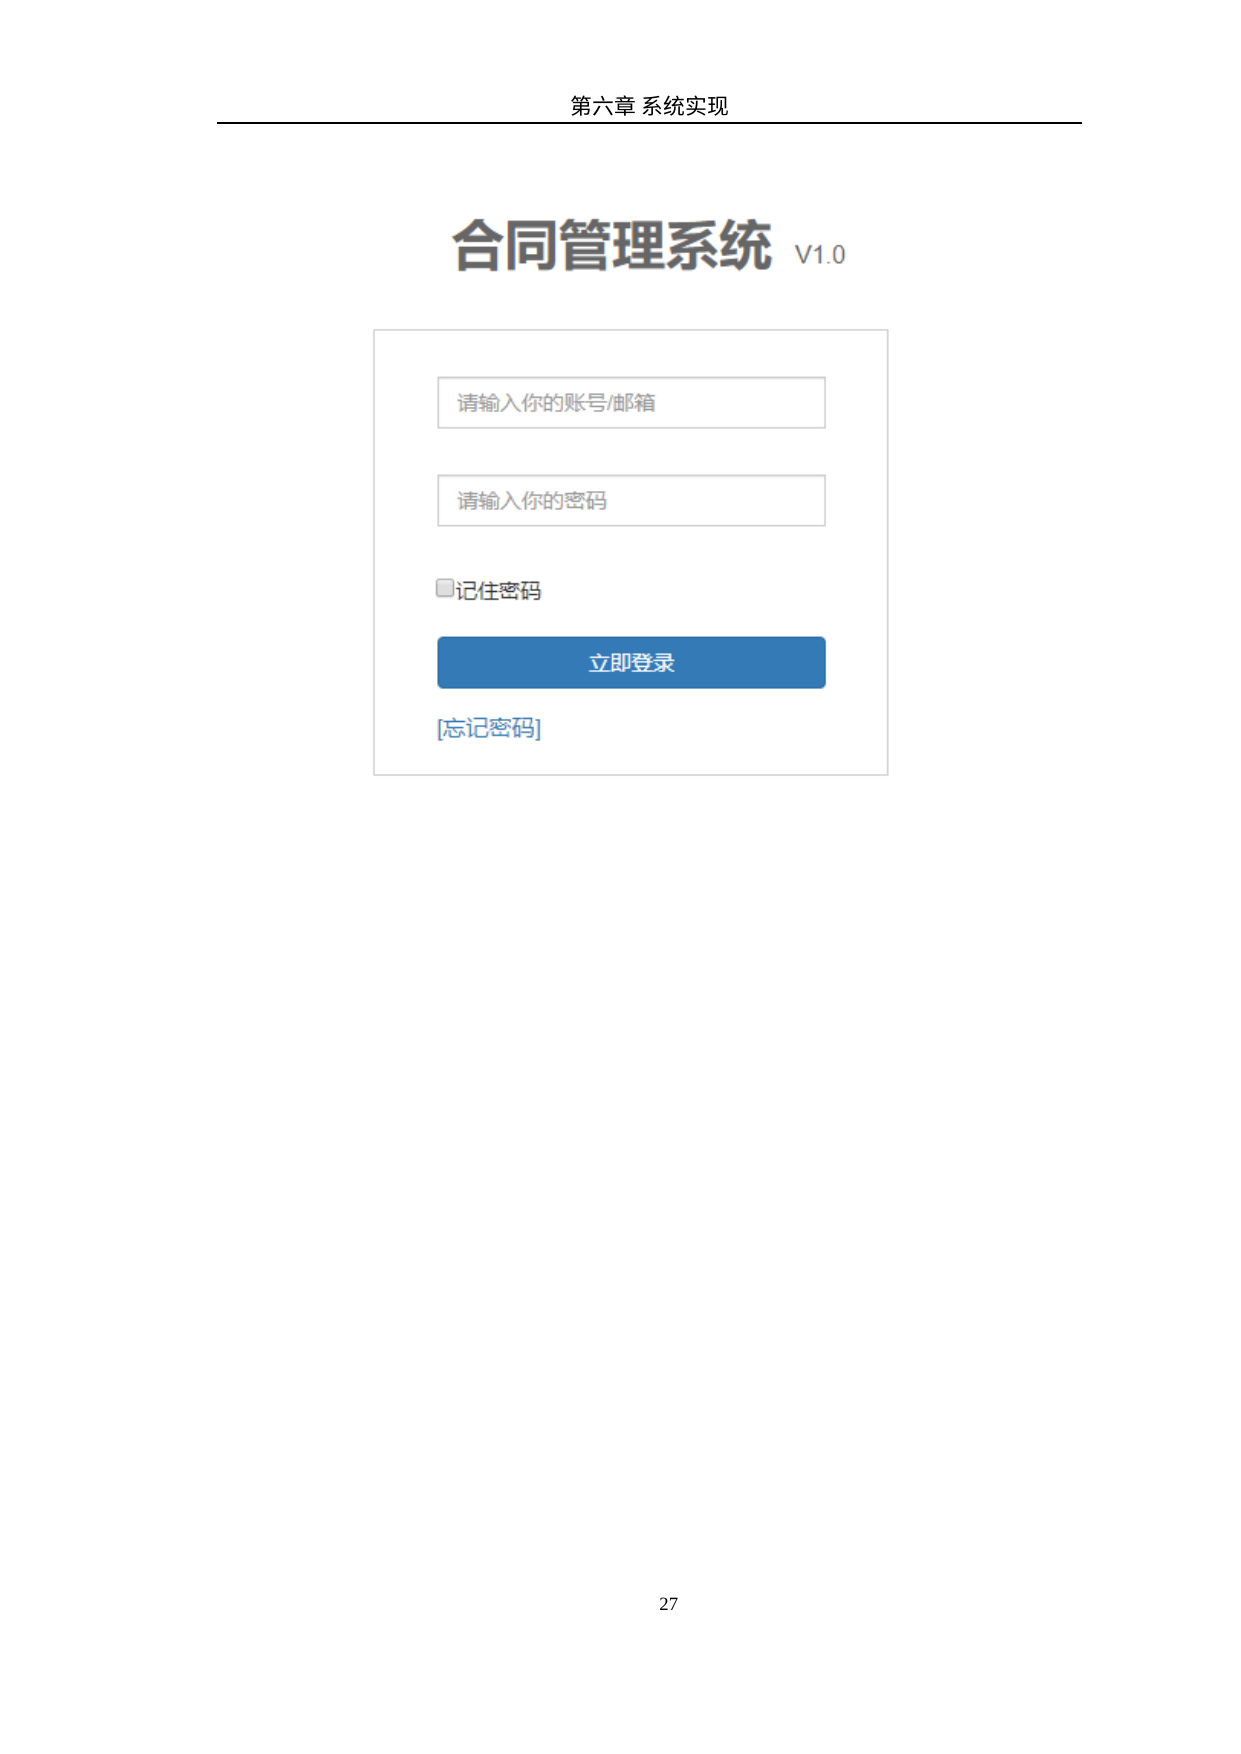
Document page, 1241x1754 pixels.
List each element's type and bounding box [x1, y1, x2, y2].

picture [216, 150, 1083, 877]
